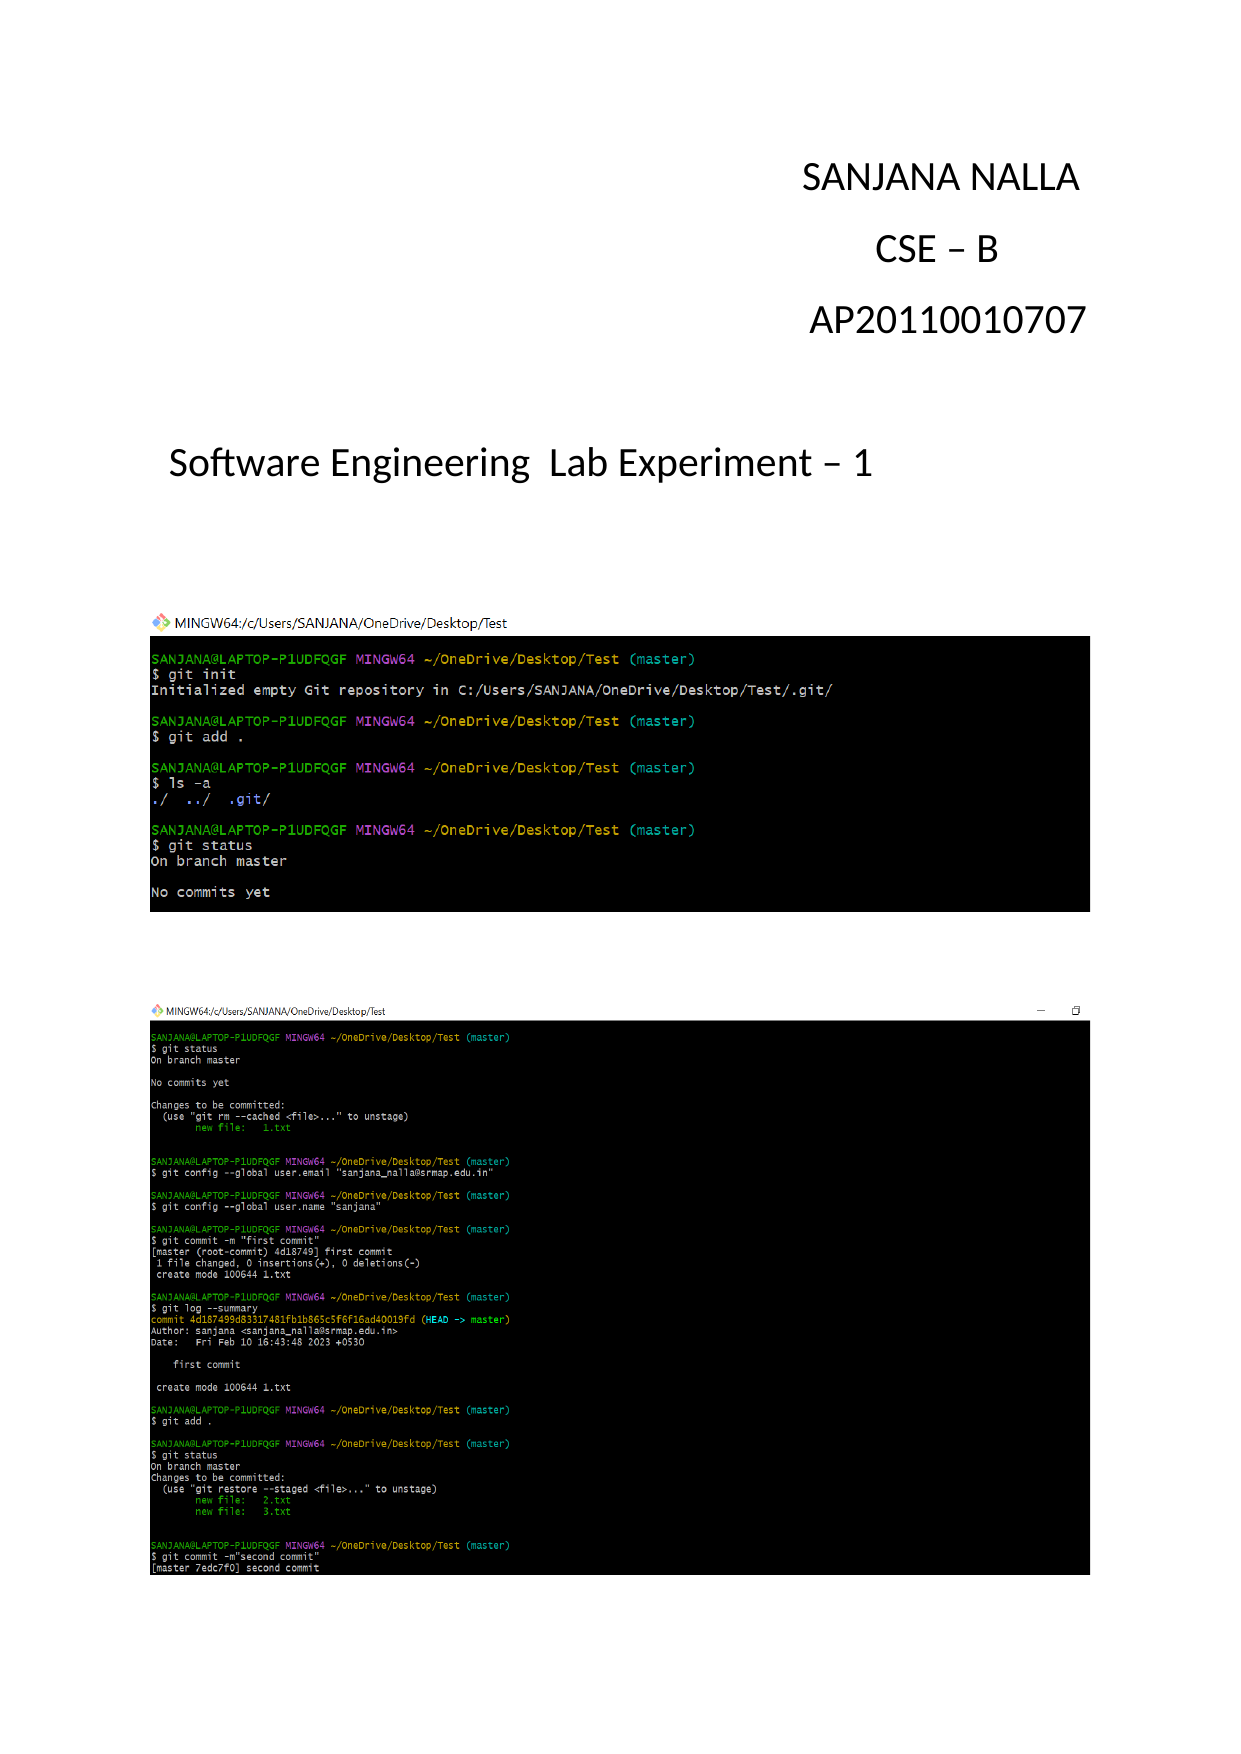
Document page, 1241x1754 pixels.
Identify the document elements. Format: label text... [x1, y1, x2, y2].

picture [150, 609, 1091, 912]
text Software Engineering Lab Experiment – 1 [150, 436, 1090, 487]
picture [150, 1001, 1091, 1575]
text CSE – B [150, 222, 1090, 272]
text AP20110010707 [150, 293, 1090, 344]
text SANJANA NALLA [150, 150, 1090, 201]
